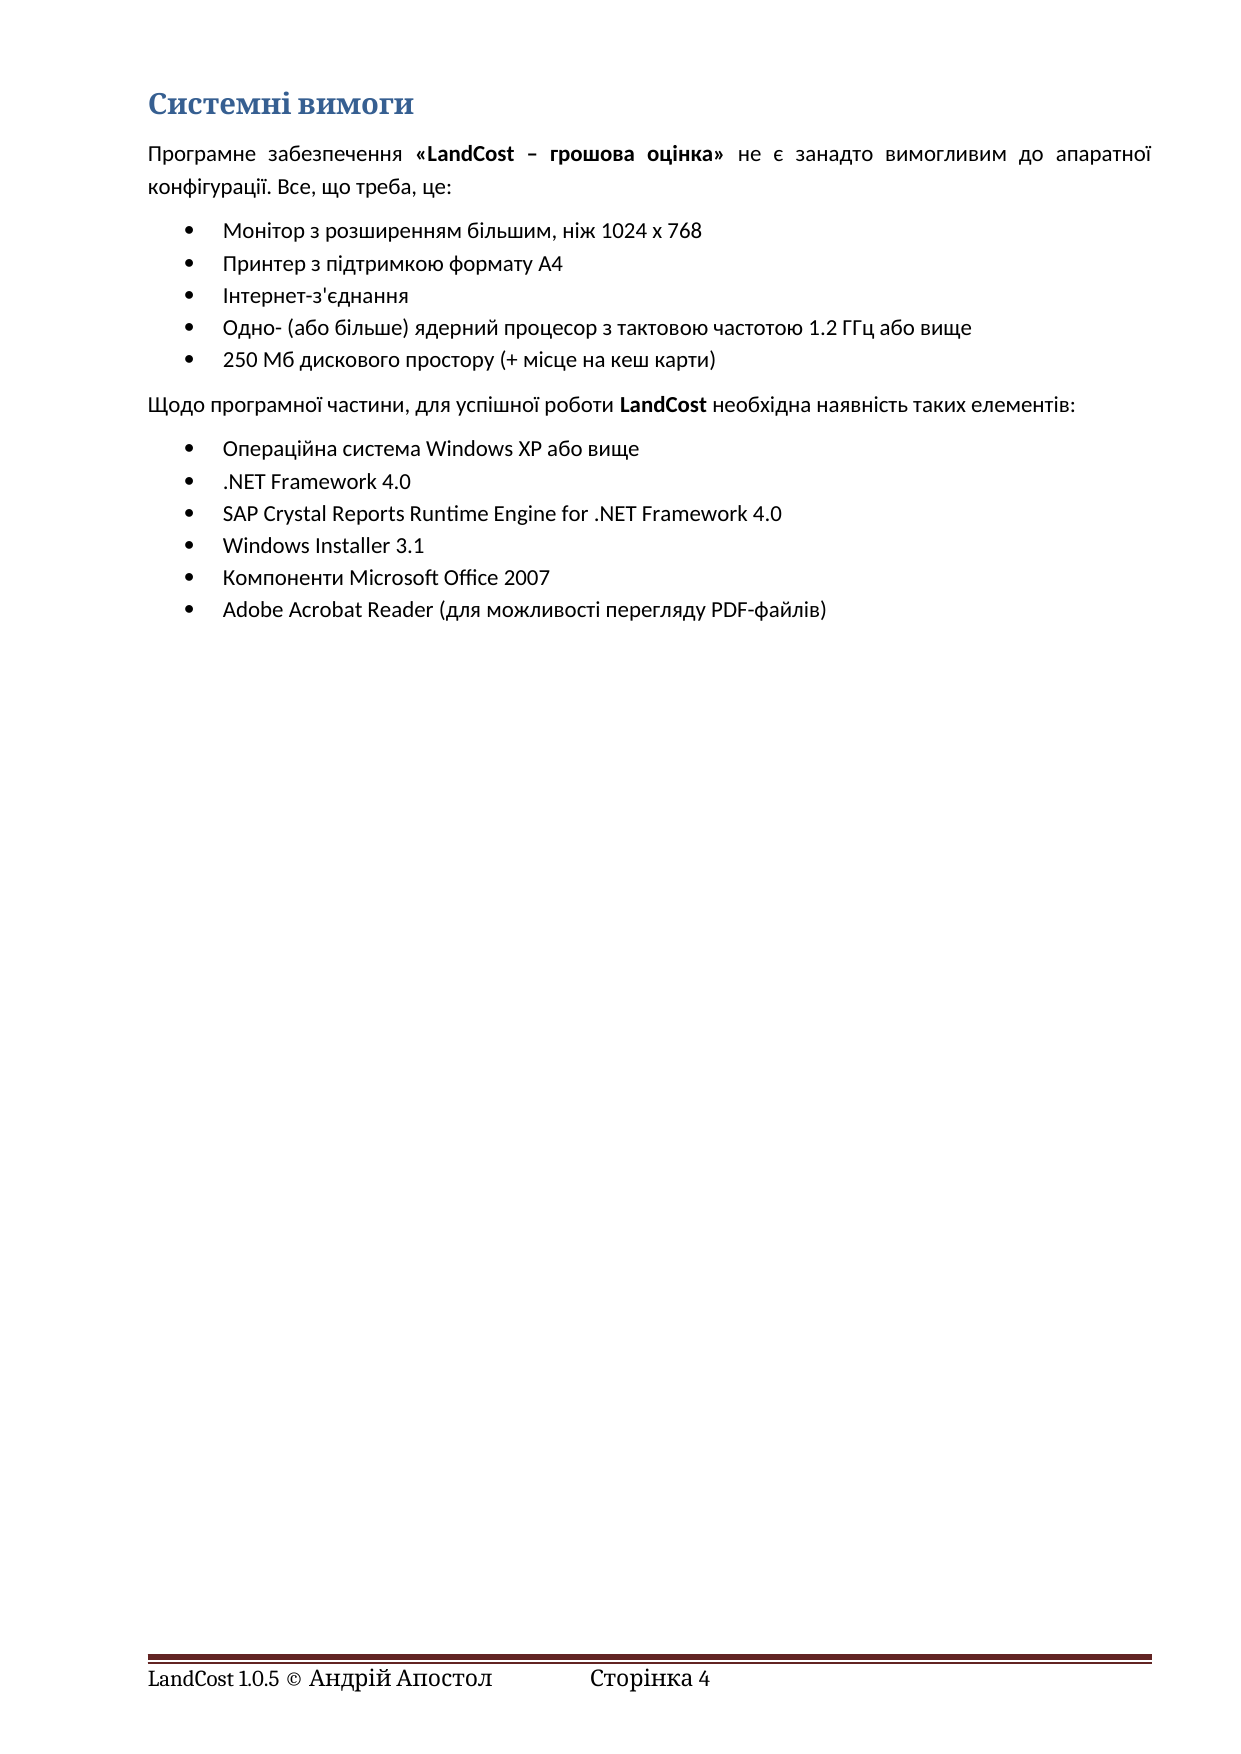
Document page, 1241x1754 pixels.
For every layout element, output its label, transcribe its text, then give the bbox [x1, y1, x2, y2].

list Windows Installer 3.1 [185, 531, 1152, 559]
list Adobe Acrobat Reader (для можливості перегляду PDF-файлів) [185, 596, 1152, 623]
list Одно- (або більше) ядерний процесор з тактовою частотою 1.2 ГГц або вище [185, 313, 1152, 341]
subtitle Системні вимоги [148, 88, 1152, 122]
text Програмне забезпечення «LandCost – грошова оцінка» не є занадто вимогливим до апаратної конфігурації. Все, що треба, це: [148, 139, 1152, 200]
list Інтернет-з'єднання [185, 281, 1152, 309]
list .NET Framework 4.0 [185, 467, 1152, 495]
text Щодо програмної частини, для успішної роботи LandCost необхідна наявність таких елементів: [148, 390, 1152, 418]
list 250 Мб дискового простору (+ місце на кеш карти) [185, 345, 1152, 373]
list Компоненти Microsoft Office 2007 [185, 563, 1152, 591]
list SAP Crystal Reports Runtime Engine for .NET Framework 4.0 [185, 499, 1152, 527]
list Принтер з підтримкою формату А4 [185, 249, 1152, 277]
list Операційна система Windows XP або вище [185, 434, 1152, 463]
list Монітор з розширенням більшим, ніж 1024 х 768 [185, 216, 1152, 244]
